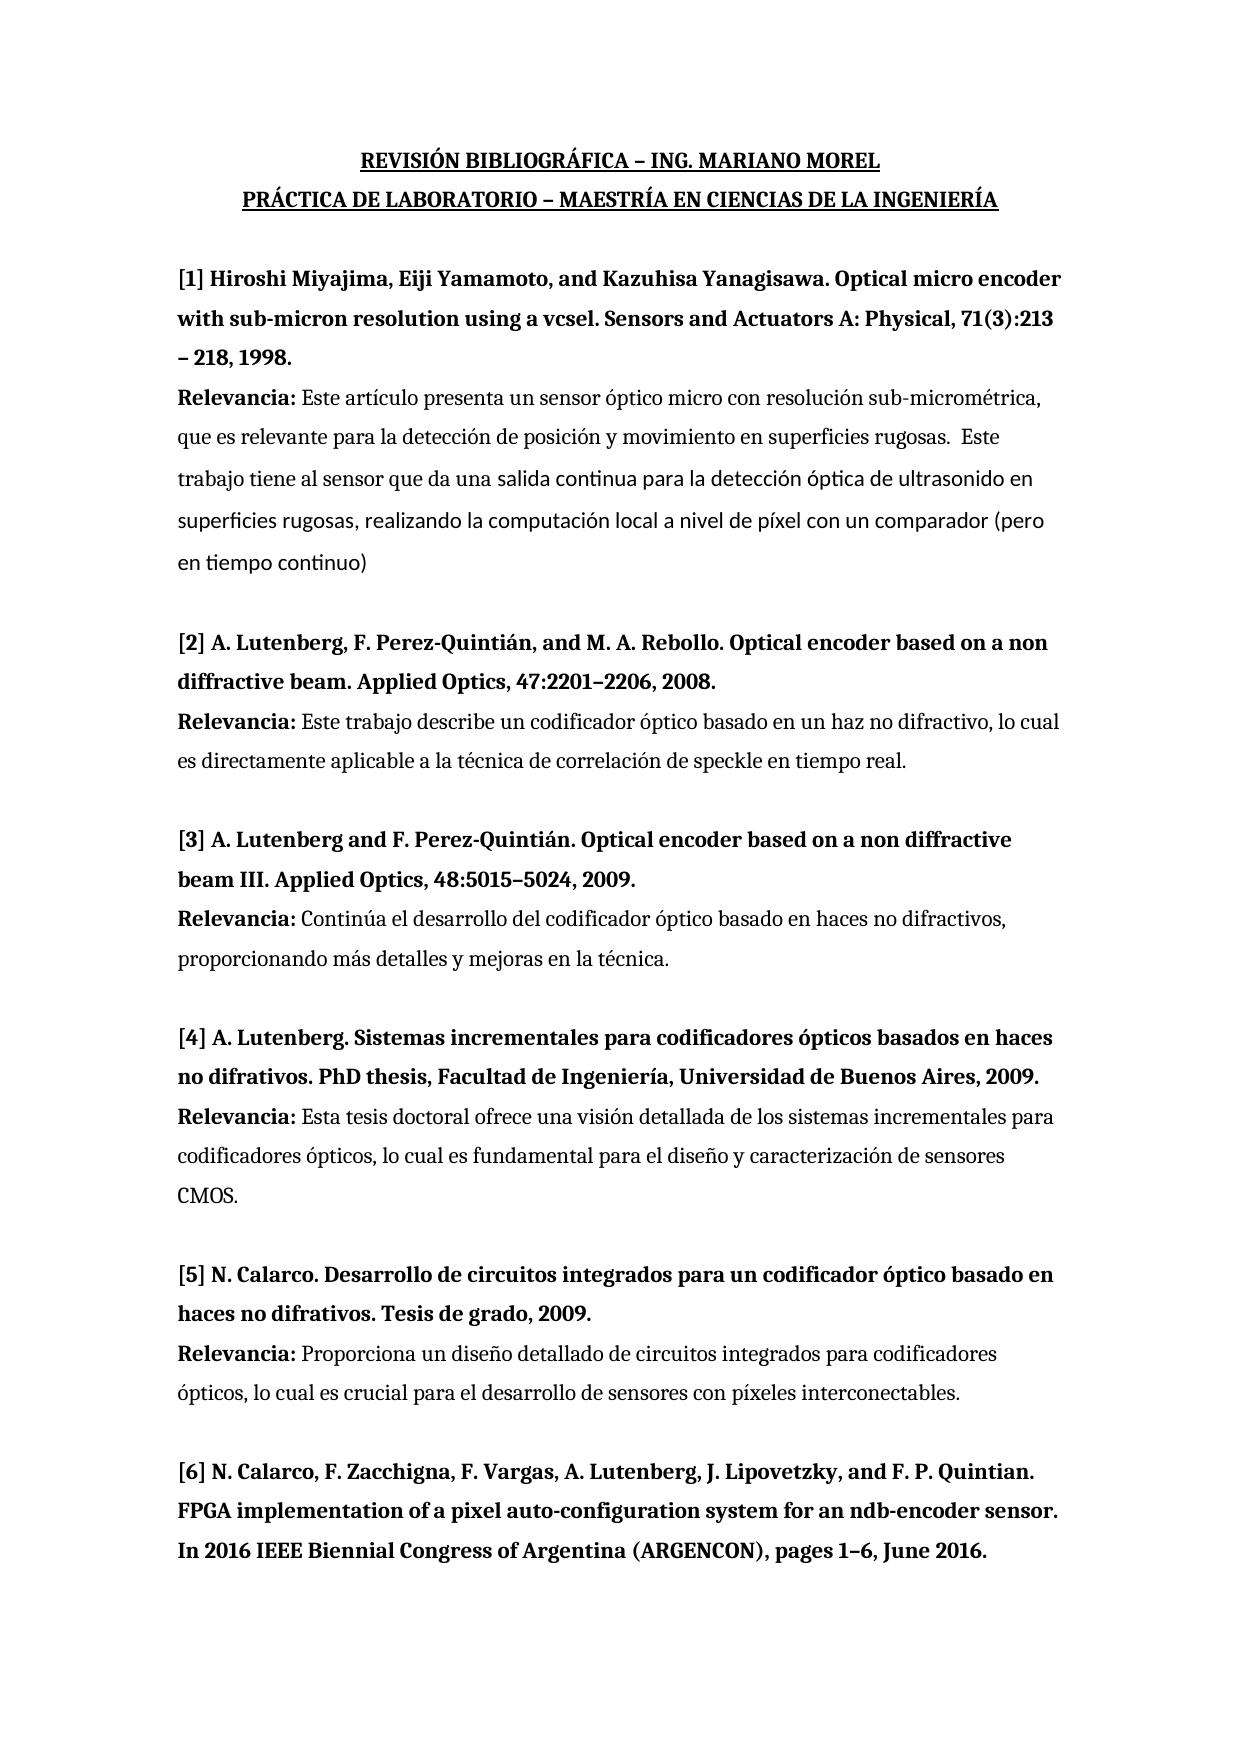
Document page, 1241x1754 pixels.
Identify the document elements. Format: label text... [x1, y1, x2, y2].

text Relevancia: Proporciona un diseño detallado de circuitos integrados para codificadores ópticos, lo cual es crucial para el desarrollo de sensores con píxeles interconectables. [177, 1340, 1063, 1406]
text [5] N. Calarco. Desarrollo de circuitos integrados para un codificador óptico basado en haces no difrativos. Tesis de grado, 2009. [177, 1261, 1063, 1327]
text REVISIÓN BIBLIOGRÁFICA – ING. MARIANO MOREL [177, 148, 1063, 174]
text Relevancia: Este artículo presenta un sensor óptico micro con resolución sub-micrométrica, que es relevante para la detección de posición y movimiento en superficies rugosas. Este trabajo tiene al sensor que da una salida continua para la detección óptica de ultrasonido en superficies rugosas, realizando la computación local a nivel de píxel con un comparador (pero en tiempo continuo) [177, 384, 1063, 576]
text [1] Hiroshi Miyajima, Eiji Yamamoto, and Kazuhisa Yanagisawa. Optical micro encoder with sub-micron resolution using a vcsel. Sensors and Actuators A: Physical, 71(3):213 – 218, 1998. [177, 266, 1063, 371]
text Relevancia: Este trabajo describe un codificador óptico basado en un haz no difractivo, lo cual es directamente aplicable a la técnica de correlación de speckle en tiempo real. [177, 709, 1063, 774]
text [2] A. Lutenberg, F. Perez-Quintián, and M. A. Rebollo. Optical encoder based on a non diffractive beam. Applied Optics, 47:2201–2206, 2008. [177, 630, 1063, 696]
text [6] N. Calarco, F. Zacchigna, F. Vargas, A. Lutenberg, J. Lipovetzky, and F. P. Quintian. FPGA implementation of a pixel auto-configuration system for an ndb-encoder sensor. In 2016 IEEE Biennial Congress of Argentina (ARGENCON), pages 1–6, June 2016. [177, 1459, 1063, 1564]
text [4] A. Lutenberg. Sistemas incrementales para codificadores ópticos basados en haces no difrativos. PhD thesis, Facultad de Ingeniería, Universidad de Buenos Aires, 2009. [177, 1024, 1063, 1090]
text PRÁCTICA DE LABORATORIO – MAESTRÍA EN CIENCIAS DE LA INGENIERÍA [177, 187, 1063, 213]
text Relevancia: Continúa el desarrollo del codificador óptico basado en haces no difractivos, proporcionando más detalles y mejoras en la técnica. [177, 906, 1063, 972]
text Relevancia: Esta tesis doctoral ofrece una visión detallada de los sistemas incrementales para codificadores ópticos, lo cual es fundamental para el diseño y caracterización de sensores CMOS. [177, 1103, 1063, 1209]
text [3] A. Lutenberg and F. Perez-Quintián. Optical encoder based on a non diffractive beam III. Applied Optics, 48:5015–5024, 2009. [177, 827, 1063, 893]
